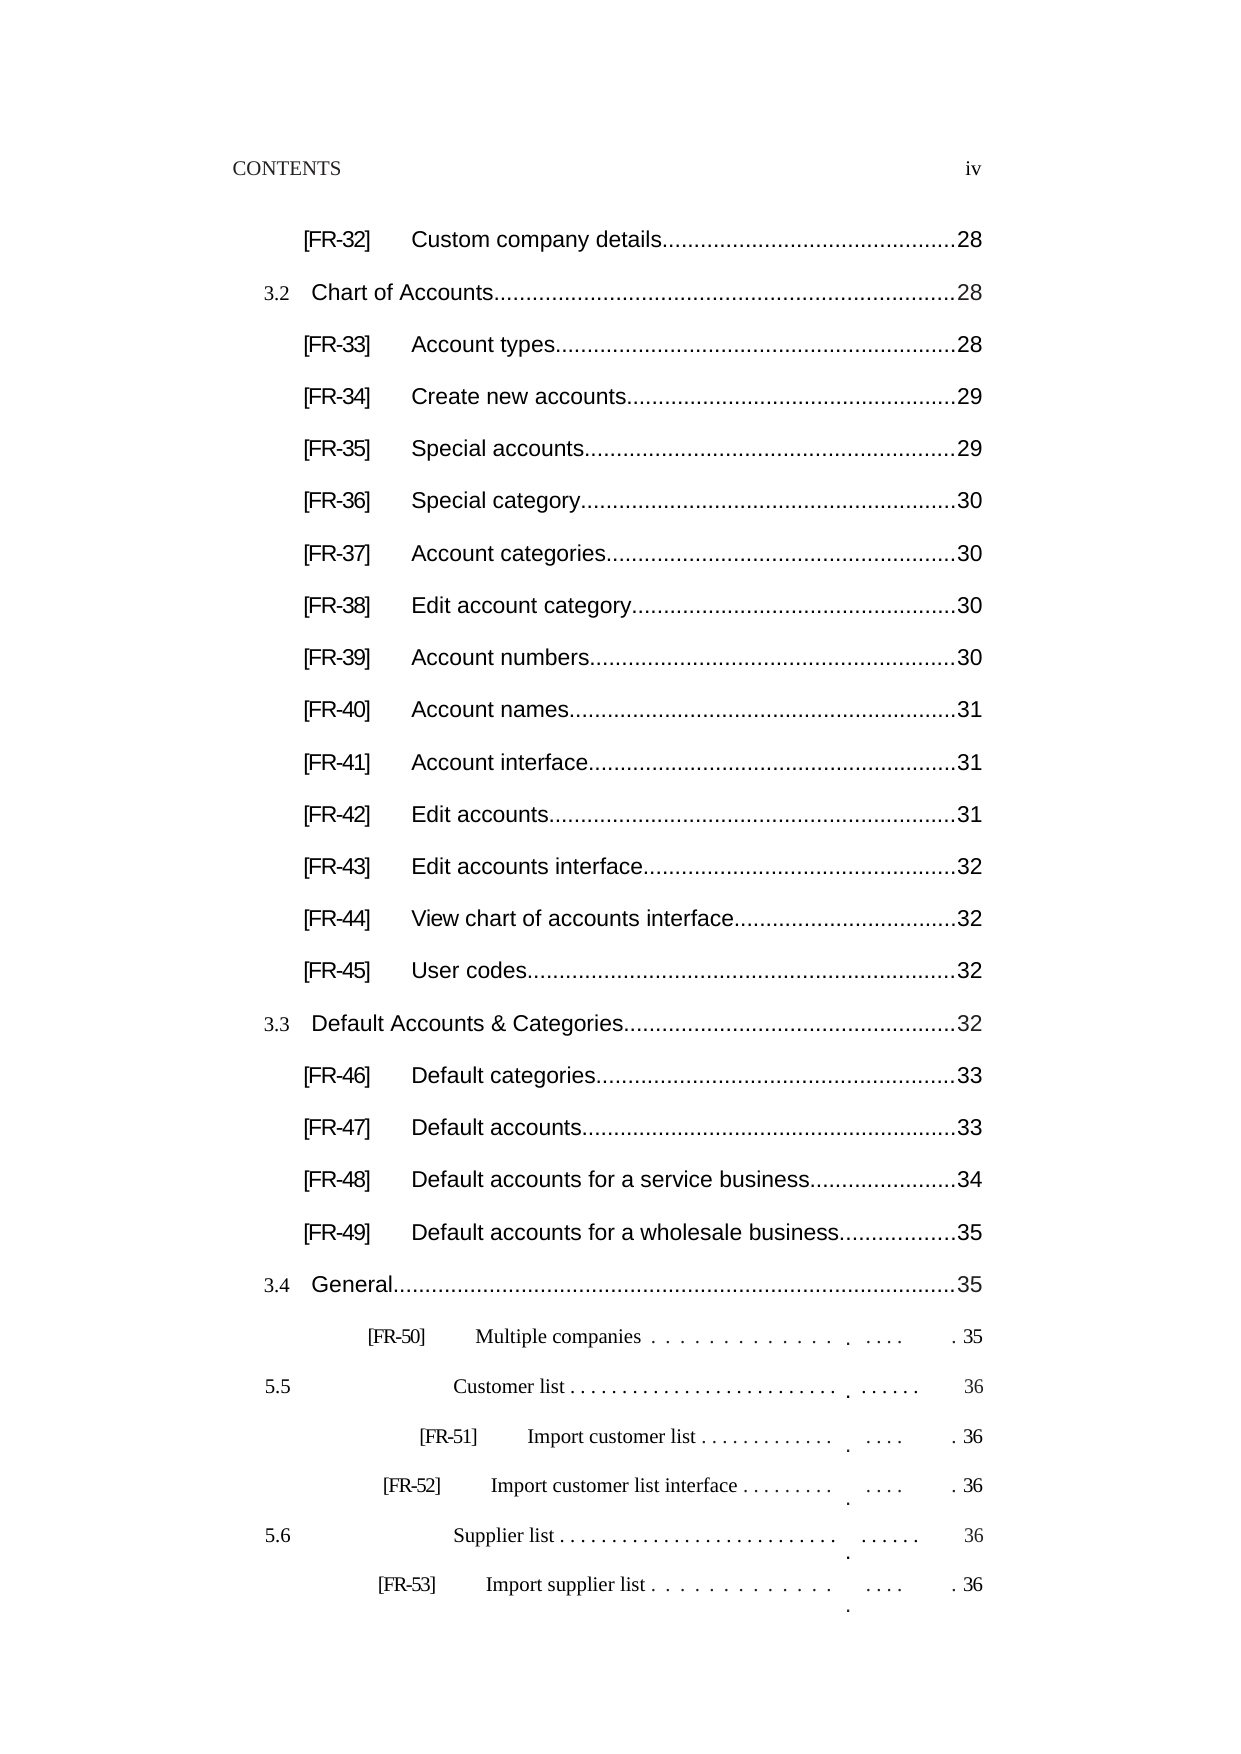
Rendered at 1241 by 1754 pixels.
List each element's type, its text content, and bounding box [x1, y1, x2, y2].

text . [175, 1431, 851, 1457]
text [FR-38] Edit account category 30 [303, 592, 1071, 618]
text . [175, 1484, 851, 1511]
text . [175, 1591, 851, 1617]
text [FR-46] Default categories 33 [303, 1062, 1071, 1088]
text [FR-35] Special accounts 29 [303, 435, 1071, 462]
text . [175, 1538, 851, 1564]
text [FR-33] Account types 28 [303, 331, 1071, 357]
text . [175, 1324, 851, 1350]
text [FR-34] Create new accounts 29 [303, 383, 1071, 409]
list Chart of Accounts 28 [263, 279, 1071, 305]
text [FR-49] Default accounts for a wholesale business 35 [303, 1218, 1071, 1245]
text [FR-48] Default accounts for a service business 34 [303, 1166, 1071, 1193]
text [FR-32] Custom company details 28 [303, 226, 1071, 253]
text . [175, 1377, 851, 1404]
text [FR-36] Special category 30 [303, 487, 1071, 514]
text [FR-43] Edit accounts interface 32 [303, 853, 1071, 879]
text [FR-45] User codes 32 [303, 957, 1071, 984]
text [FR-40] Account names 31 [303, 696, 1071, 723]
text [FR-37] Account categories 30 [303, 540, 1071, 566]
list General 35 [263, 1271, 1071, 1297]
text [FR-47] Default accounts 33 [303, 1114, 1071, 1140]
text [FR-44] View chart of accounts interface 32 [303, 905, 1071, 932]
text [FR-41] Account interface 31 [303, 748, 1071, 775]
list Default Accounts & Categories 32 [263, 1009, 1071, 1036]
text [FR-42] Edit accounts 31 [303, 801, 1071, 827]
text [FR-39] Account numbers 30 [303, 644, 1071, 670]
